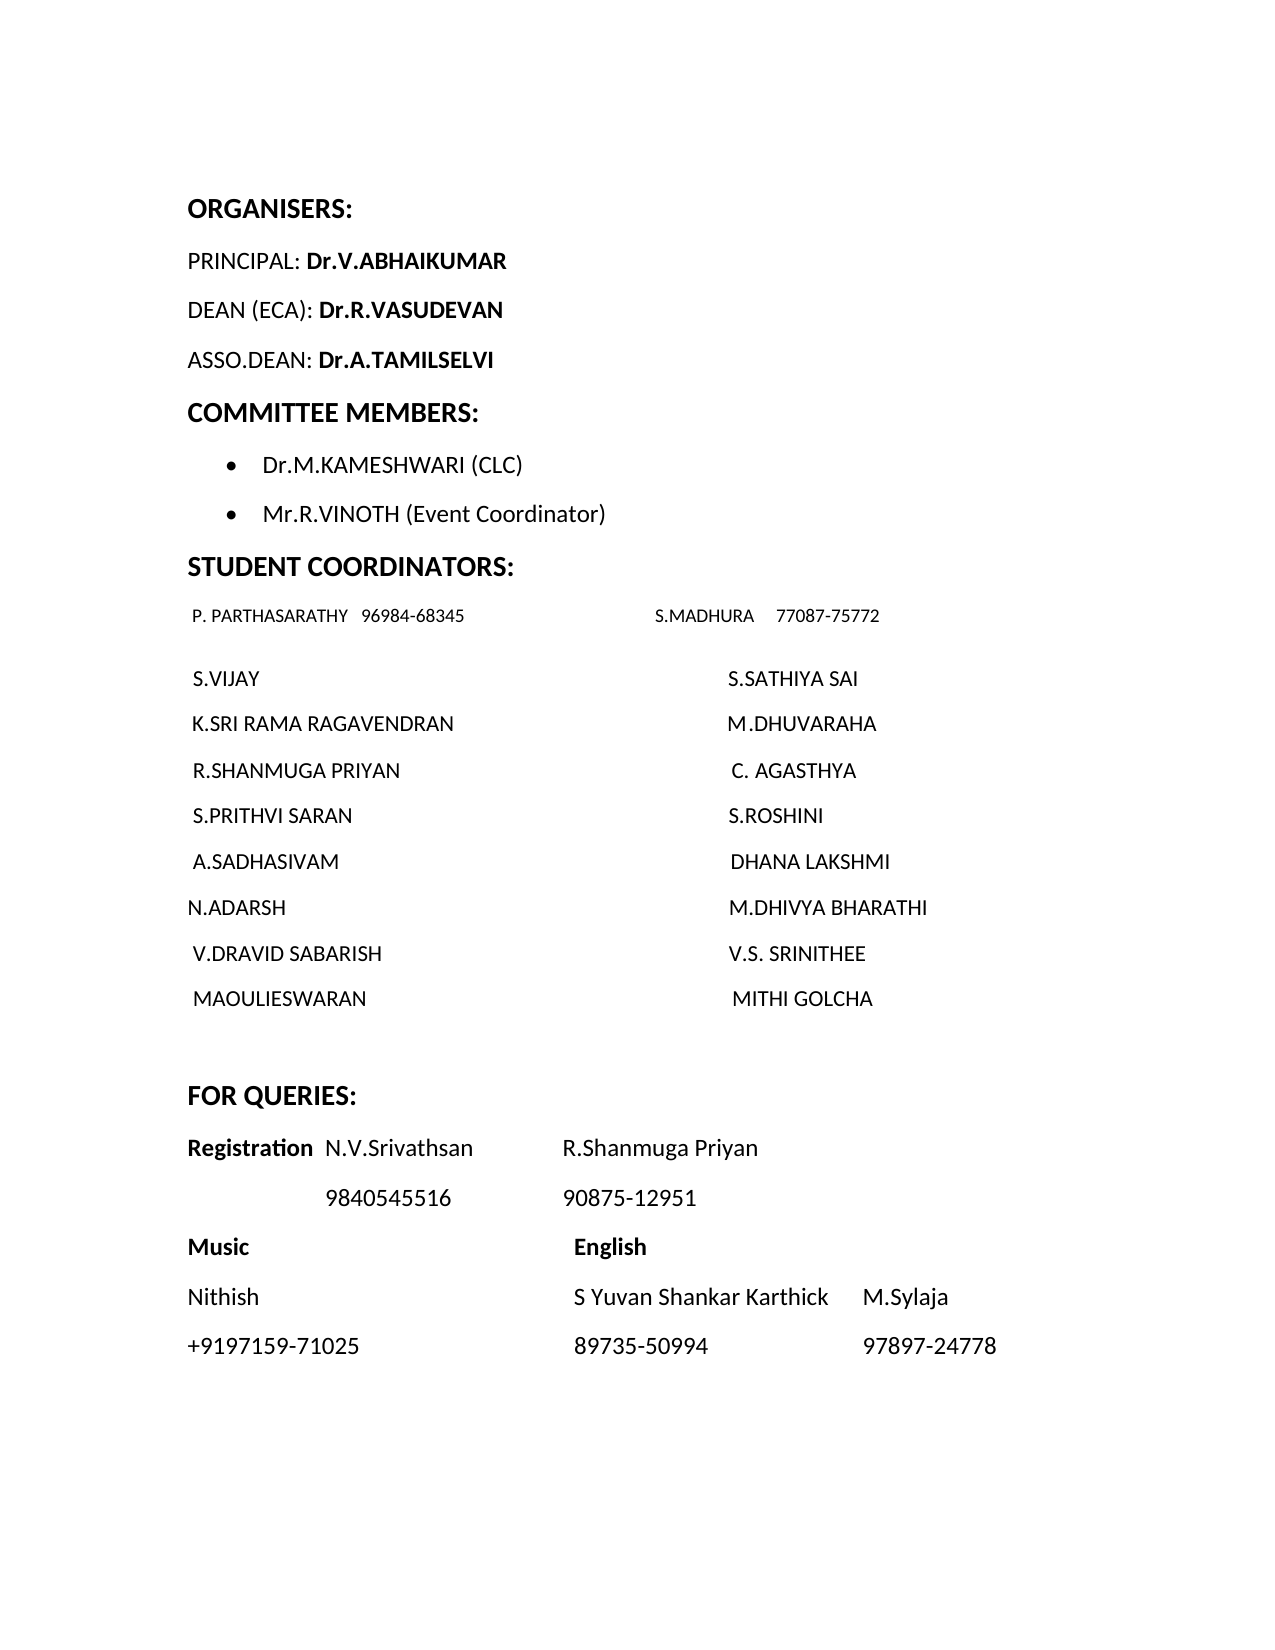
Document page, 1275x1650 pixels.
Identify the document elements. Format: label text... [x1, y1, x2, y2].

text Nithish S Yuvan Shankar Karthick M.Sylaja [187, 1281, 1087, 1311]
text DEAN (ECA): Dr.R.VASUDEVAN [187, 294, 1087, 325]
text COMMITTEE MEMBERS: [187, 394, 1087, 429]
text ORGANISERS: [187, 190, 1087, 226]
text A.SADHASIVAM DHANA LAKSHMI [187, 847, 1087, 875]
text FOR QUERIES: [187, 1077, 1087, 1113]
list Mr.R.VINOTH (Event Coordinator) [225, 498, 1087, 529]
text R.SHANMUGA PRIYAN C. AGASTHYA [187, 756, 1087, 784]
text Registration N.V.Srivathsan R.Shanmuga Priyan [187, 1132, 1087, 1163]
text P. PARTHASARATHY 96984-68345 S.MADHURA 77087-75772 [187, 603, 1087, 644]
text ASSO.DEAN: Dr.A.TAMILSELVI [187, 344, 1087, 375]
text S.VIJAY S.SATHIYA SAI [187, 664, 1087, 692]
text K.SRI RAMA RAGAVENDRAN M.DHUVARAHA [187, 709, 1087, 737]
text V.DRAVID SABARISH V.S. SRINITHEE [187, 939, 1087, 967]
text PRINCIPAL: Dr.V.ABHAIKUMAR [187, 245, 1087, 276]
text MAOULIESWARAN MITHI GOLCHA [187, 984, 1087, 1012]
text Music English [187, 1231, 1087, 1262]
text N.ADARSH M.DHIVYA BHARATHI [187, 893, 1087, 921]
text S.PRITHVI SARAN S.ROSHINI [187, 801, 1087, 829]
text +9197159-71025 89735-50994 97897-24778 [187, 1330, 1087, 1361]
list Dr.M.KAMESHWARI (CLC) [225, 449, 1087, 479]
text 9840545516 90875-12951 [187, 1182, 1087, 1212]
text STUDENT COORDINATORS: [187, 548, 1087, 584]
